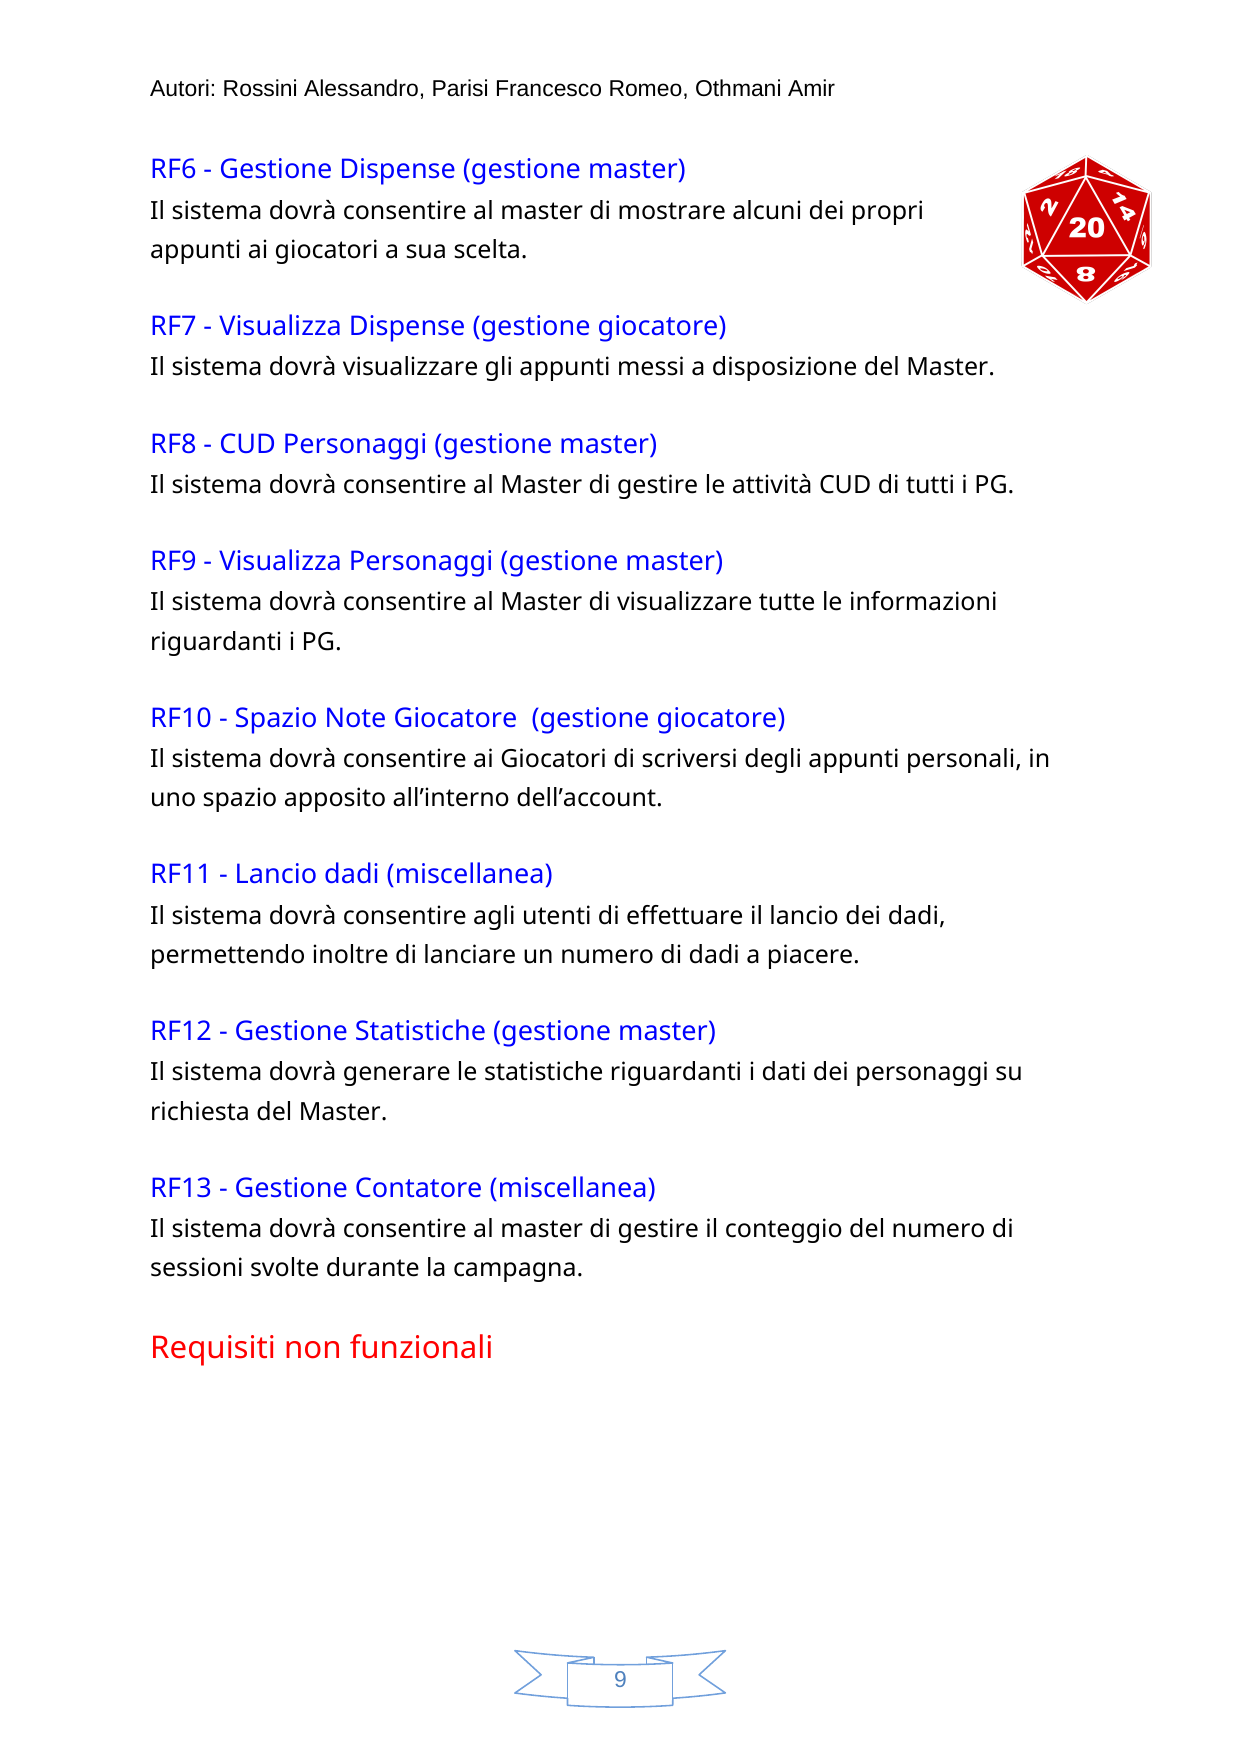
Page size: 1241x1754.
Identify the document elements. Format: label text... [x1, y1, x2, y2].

text Il sistema dovrà consentire al master di gestire il conteggio del numero di sessioni svolte durante la campagna. [150, 1211, 1090, 1284]
text Il sistema dovrà consentire al master di mostrare alcuni dei propri appunti ai giocatori a sua scelta. [150, 192, 1090, 266]
text Il sistema dovrà consentire al Master di visualizzare tutte le informazioni riguardanti i PG. [150, 584, 1090, 657]
text RF10 - Spazio Note Giocatore (gestione giocatore) [150, 698, 1090, 735]
text RF11 - Lancio dadi (miscellanea) [150, 855, 1090, 892]
text RF9 - Visualizza Personaggi (gestione master) [150, 542, 1090, 578]
text Requisiti non funzionali [150, 1325, 1090, 1368]
text Il sistema dovrà consentire al Master di gestire le attività CUD di tutti i PG. [150, 467, 1090, 501]
text RF13 - Gestione Contatore (miscellanea) [150, 1168, 1090, 1205]
text RF6 - Gestione Dispense (gestione master) [150, 150, 1090, 187]
text RF12 - Gestione Statistiche (gestione master) [150, 1012, 1090, 1048]
text Il sistema dovrà consentire agli utenti di effettuare il lancio dei dadi, permettendo inoltre di lanciare un numero di dadi a piacere. [150, 897, 1090, 971]
text RF8 - CUD Personaggi (gestione master) [150, 424, 1090, 461]
text Il sistema dovrà generare le statistiche riguardanti i dati dei personaggi su richiesta del Master. [150, 1054, 1090, 1127]
picture [1013, 150, 1162, 309]
text RF7 - Visualizza Dispense (gestione giocatore) [150, 307, 1090, 343]
text Il sistema dovrà consentire ai Giocatori di scriversi degli appunti personali, in uno spazio apposito all’interno dell’account. [150, 741, 1090, 814]
text Il sistema dovrà visualizzare gli appunti messi a disposizione del Master. [150, 349, 1090, 383]
